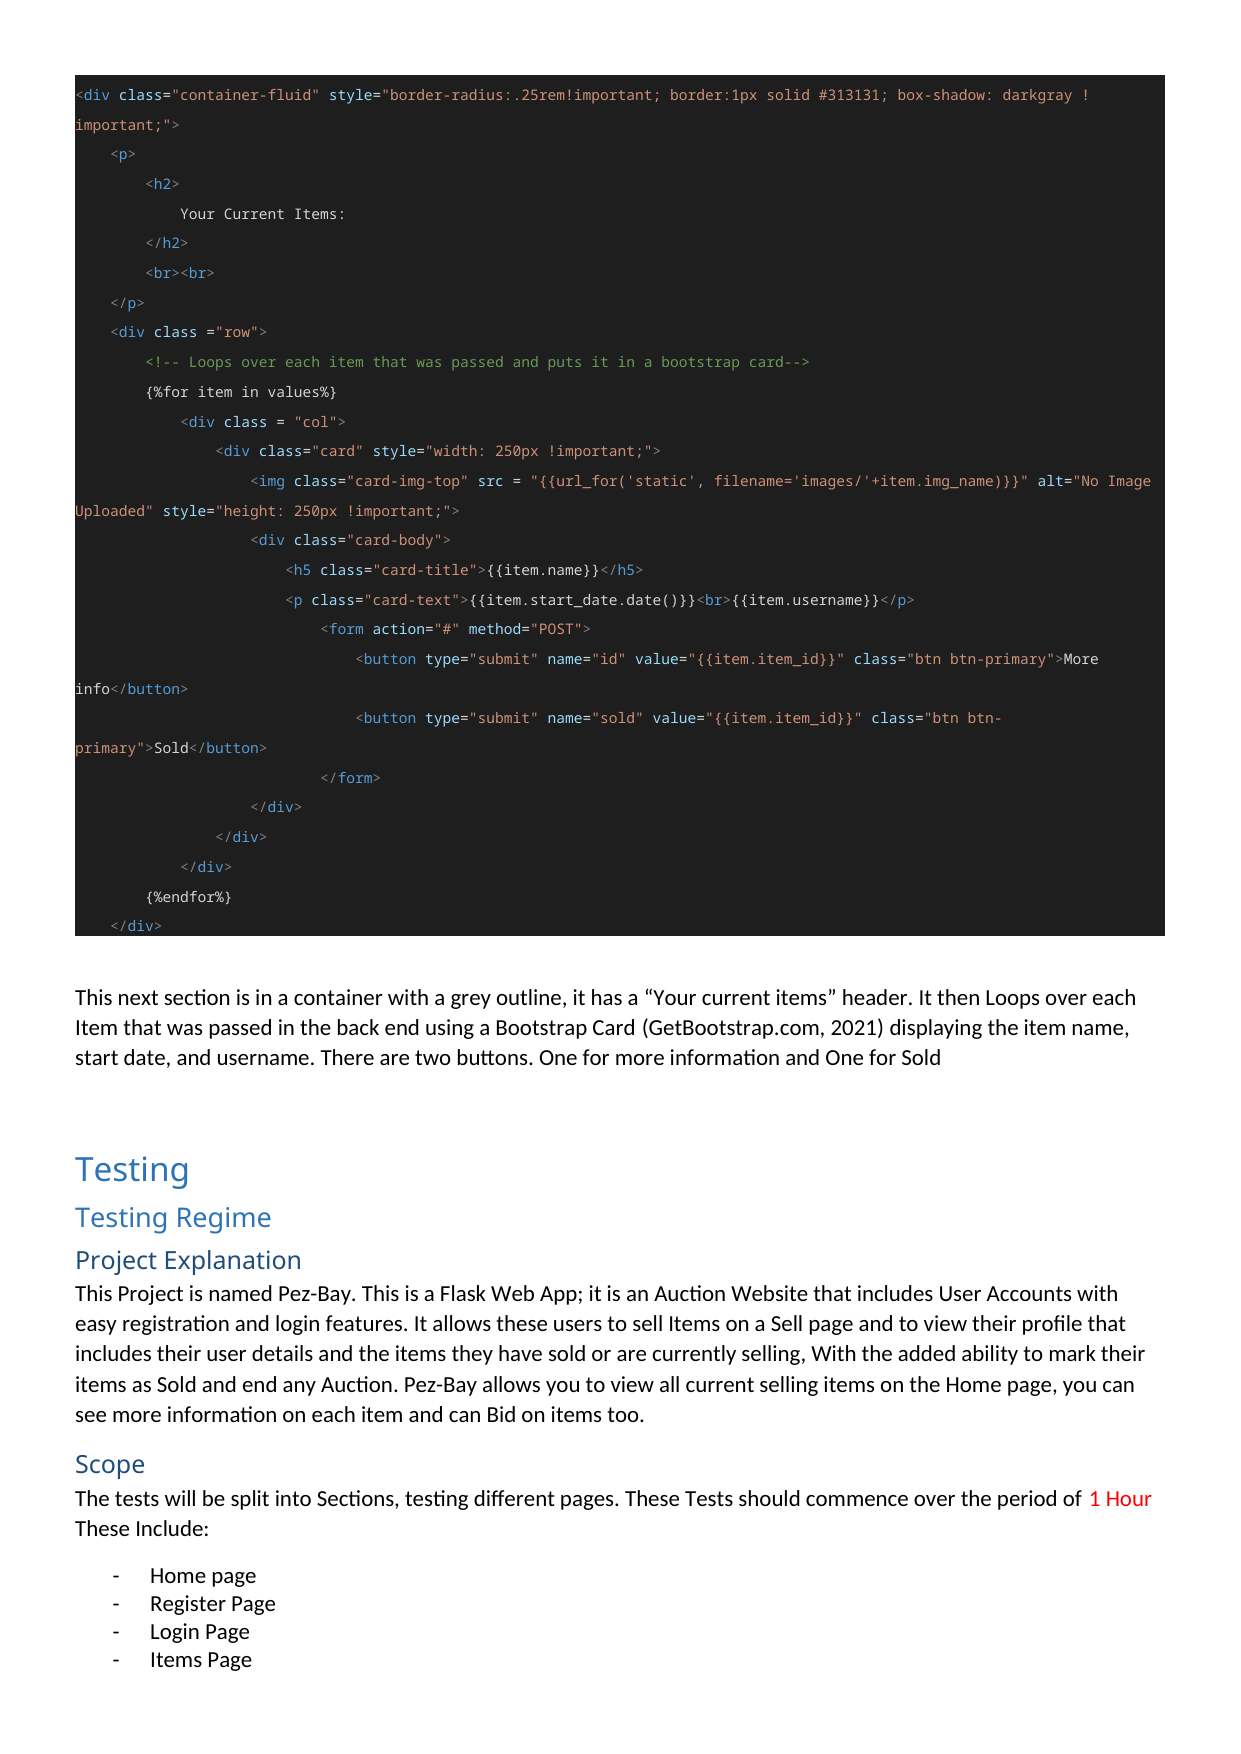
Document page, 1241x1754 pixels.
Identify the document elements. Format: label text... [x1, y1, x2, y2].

text </p> [75, 283, 1165, 312]
text <button type="submit" name="sold" value="{{item.item_id}}" class="btn btn-primary">Sold</button> [75, 698, 1165, 758]
text </div> [75, 787, 1165, 817]
list Home page [112, 1561, 1165, 1589]
text <div class="card-body"> [75, 520, 1165, 550]
text This Project is named Pez-Bay. This is a Flask Web App; it is an Auction Website that includes User Accounts with easy registration and login features. It allows these users to sell Items on a Sell page and to view their profile that includes their user details and the items they have sold or are currently selling, With the added ability to mark their items as Sold and end any Auction. Pez-Bay allows you to view all current selling items on the Home page, you can see more information on each item and can Bid on items too. [75, 1279, 1165, 1428]
subtitle Testing [75, 1145, 1165, 1191]
subtitle Project Explanation [75, 1242, 1165, 1276]
subtitle Testing Regime [75, 1198, 1165, 1235]
text The tests will be split into Sections, testing different pages. These Tests should commence over the period of 1 Hour These Include: [75, 1484, 1165, 1542]
text <div class="container-fluid" style="border-radius:.25rem!important; border:1px solid #313131; box-shadow: darkgray !important;"> [75, 75, 1165, 134]
text </div> [75, 847, 1165, 877]
text <p class="card-text">{{item.start_date.date()}}<br>{{item.username}}</p> [75, 580, 1165, 609]
text <h2> [75, 164, 1165, 194]
list Items Page [112, 1645, 1165, 1673]
text </h2> [75, 223, 1165, 253]
text This next section is in a container with a grey outline, it has a “Your current items” header. It then Loops over each Item that was passed in the back end using a Bootstrap Card displaying the item name, start date, and username. There are two buttons. One for more information and One for Sold [75, 983, 1165, 1071]
text <h5 class="card-title">{{item.name}}</h5> [75, 550, 1165, 580]
text <div class ="row"> [75, 312, 1165, 342]
text </div> [75, 817, 1165, 847]
text <div class="card" style="width: 250px !important;"> [75, 431, 1165, 461]
subtitle Scope [75, 1447, 1165, 1481]
text <!-- Loops over each item that was passed and puts it in a bootstrap card--> [75, 342, 1165, 372]
text {%for item in values%} [75, 372, 1165, 402]
text <br><br> [75, 253, 1165, 283]
text <button type="submit" name="id" value="{{item.item_id}}" class="btn btn-primary">More info</button> [75, 639, 1165, 698]
text <form action="#" method="POST"> [75, 609, 1165, 639]
list Login Page [112, 1617, 1165, 1645]
text </div> [75, 906, 1165, 936]
text {%endfor%} [75, 877, 1165, 906]
text <div class = "col"> [75, 402, 1165, 431]
list Register Page [112, 1589, 1165, 1617]
text Your Current Items: [75, 194, 1165, 223]
text </form> [75, 758, 1165, 787]
text <img class="card-img-top" src = "{{url_for('static', filename='images/'+item.img_name)}}" alt="No Image Uploaded" style="height: 250px !important;"> [75, 461, 1165, 520]
text <p> [75, 134, 1165, 164]
